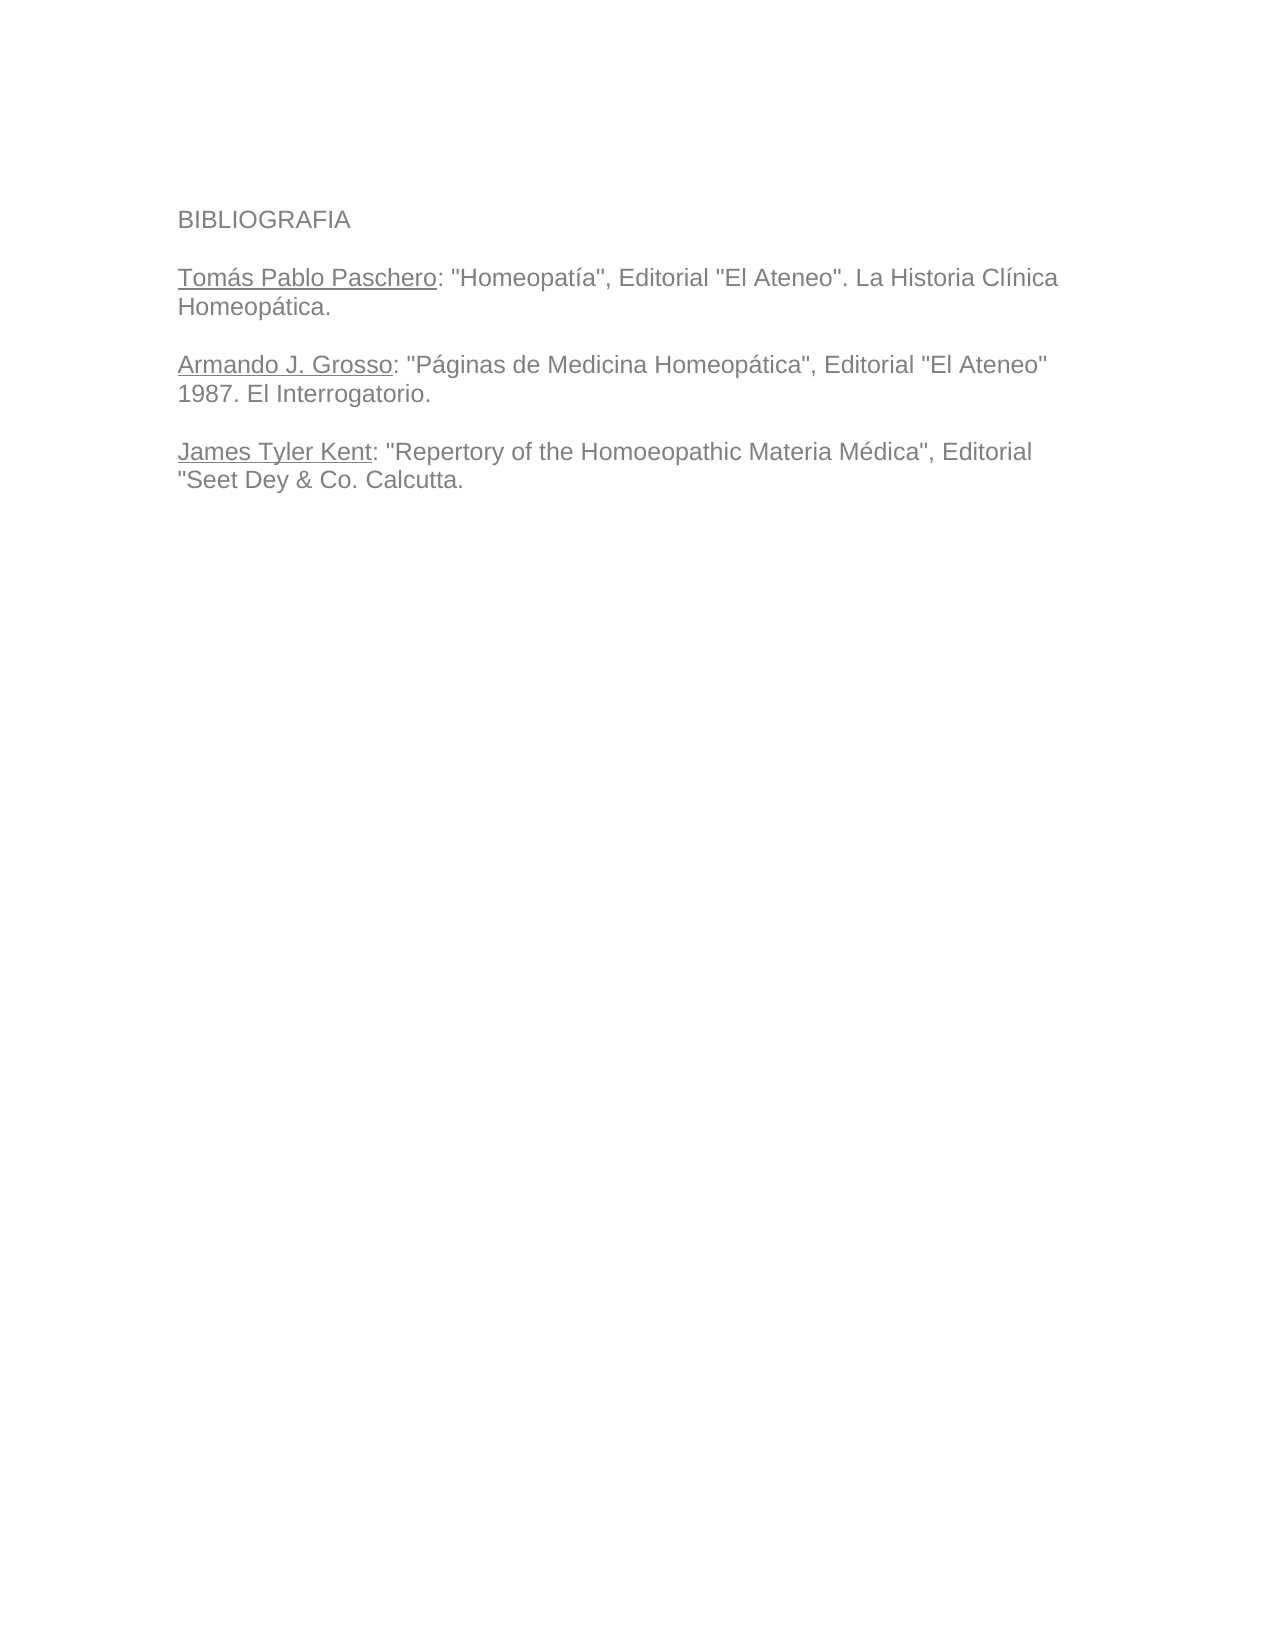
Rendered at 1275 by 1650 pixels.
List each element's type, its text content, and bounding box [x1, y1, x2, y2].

text Armando J. Grosso: "Páginas de Medicina Homeopática", Editorial "El Ateneo" 1987. El Interrogatorio. [177, 350, 1098, 408]
text BIBLIOGRAFIA [177, 206, 1098, 234]
text James Tyler Kent: "Repertory of the Homoeopathic Materia Médica", Editorial "Seet Dey & Co. Calcutta. [177, 437, 1098, 494]
text Tomás Pablo Paschero: "Homeopatía", Editorial "El Ateneo". La Historia Clínica Homeopática. [177, 263, 1098, 321]
